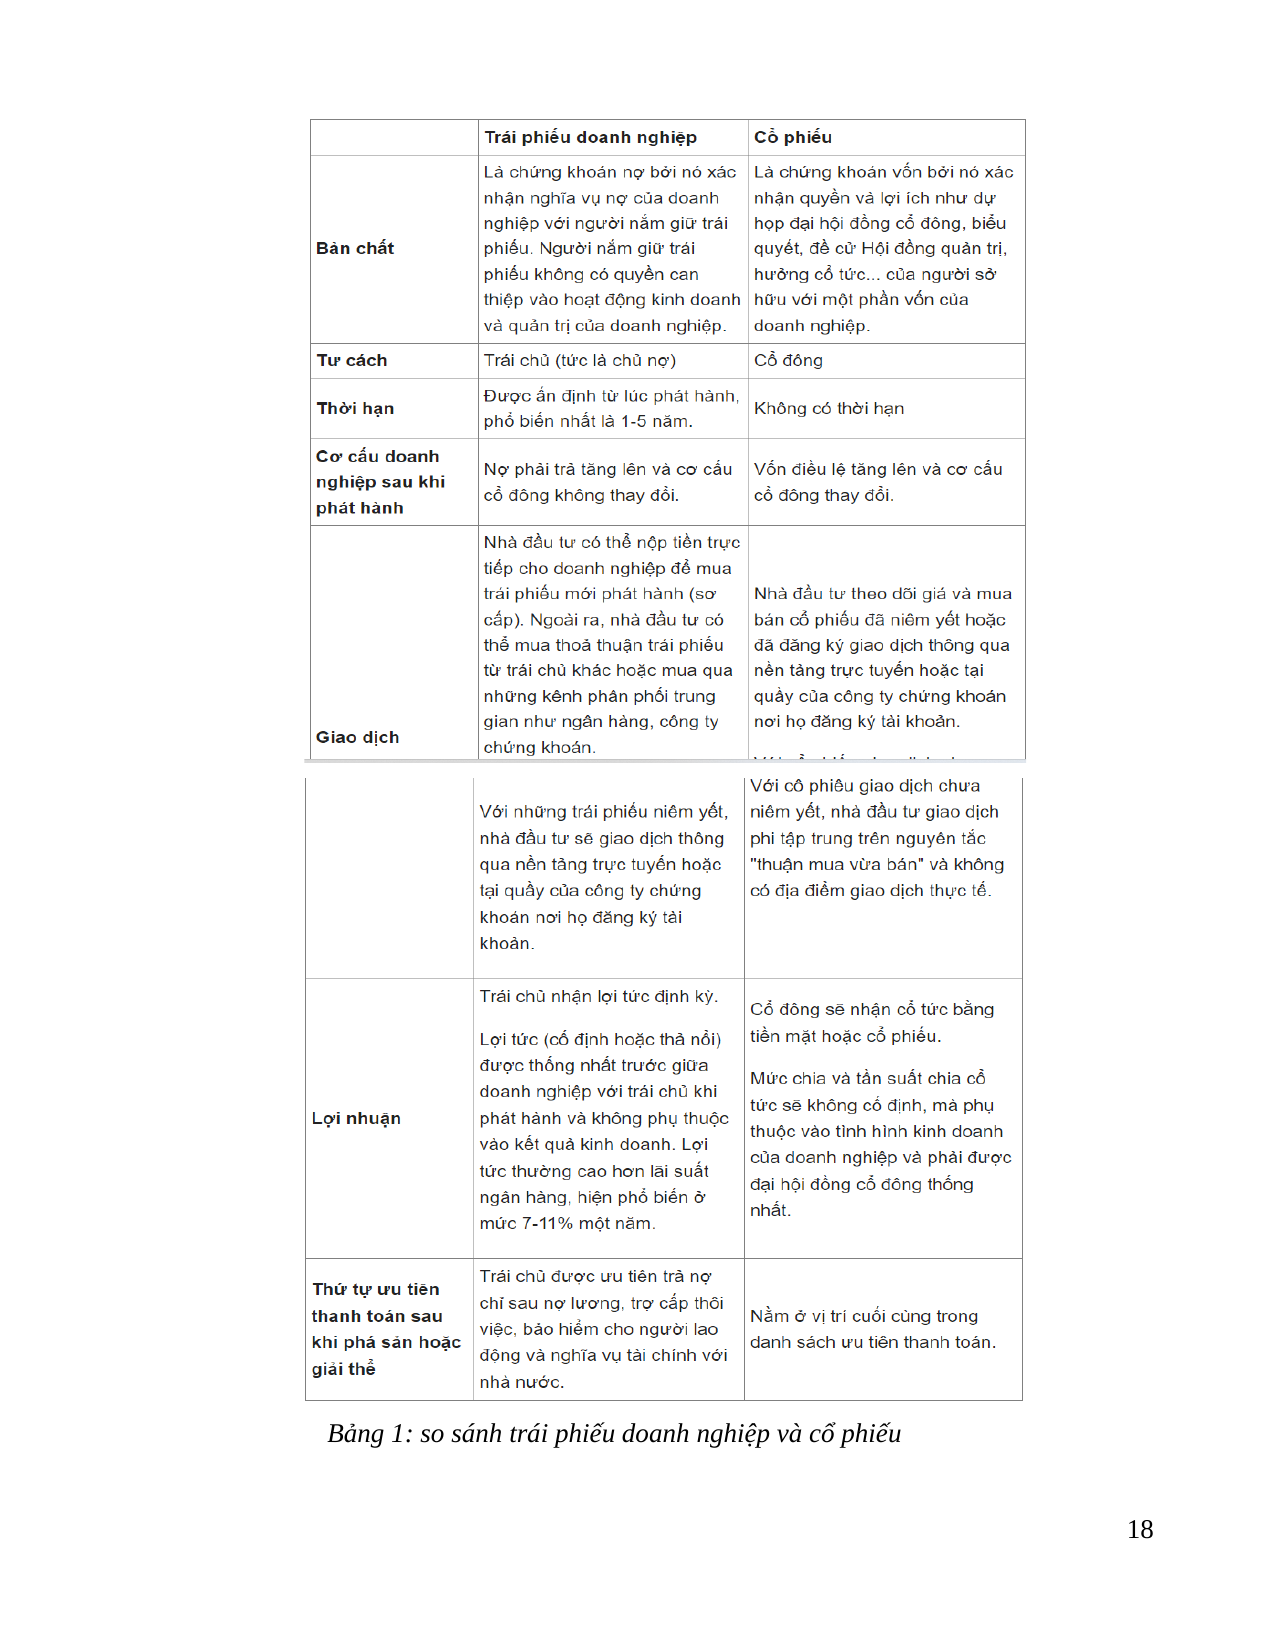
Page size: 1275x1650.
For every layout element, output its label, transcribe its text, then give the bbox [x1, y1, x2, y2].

picture [304, 118, 1027, 763]
text Bảng 1: so sánh trái phiếu doanh nghiệp và cổ phiếu [177, 1417, 1153, 1448]
picture [303, 778, 1027, 1402]
